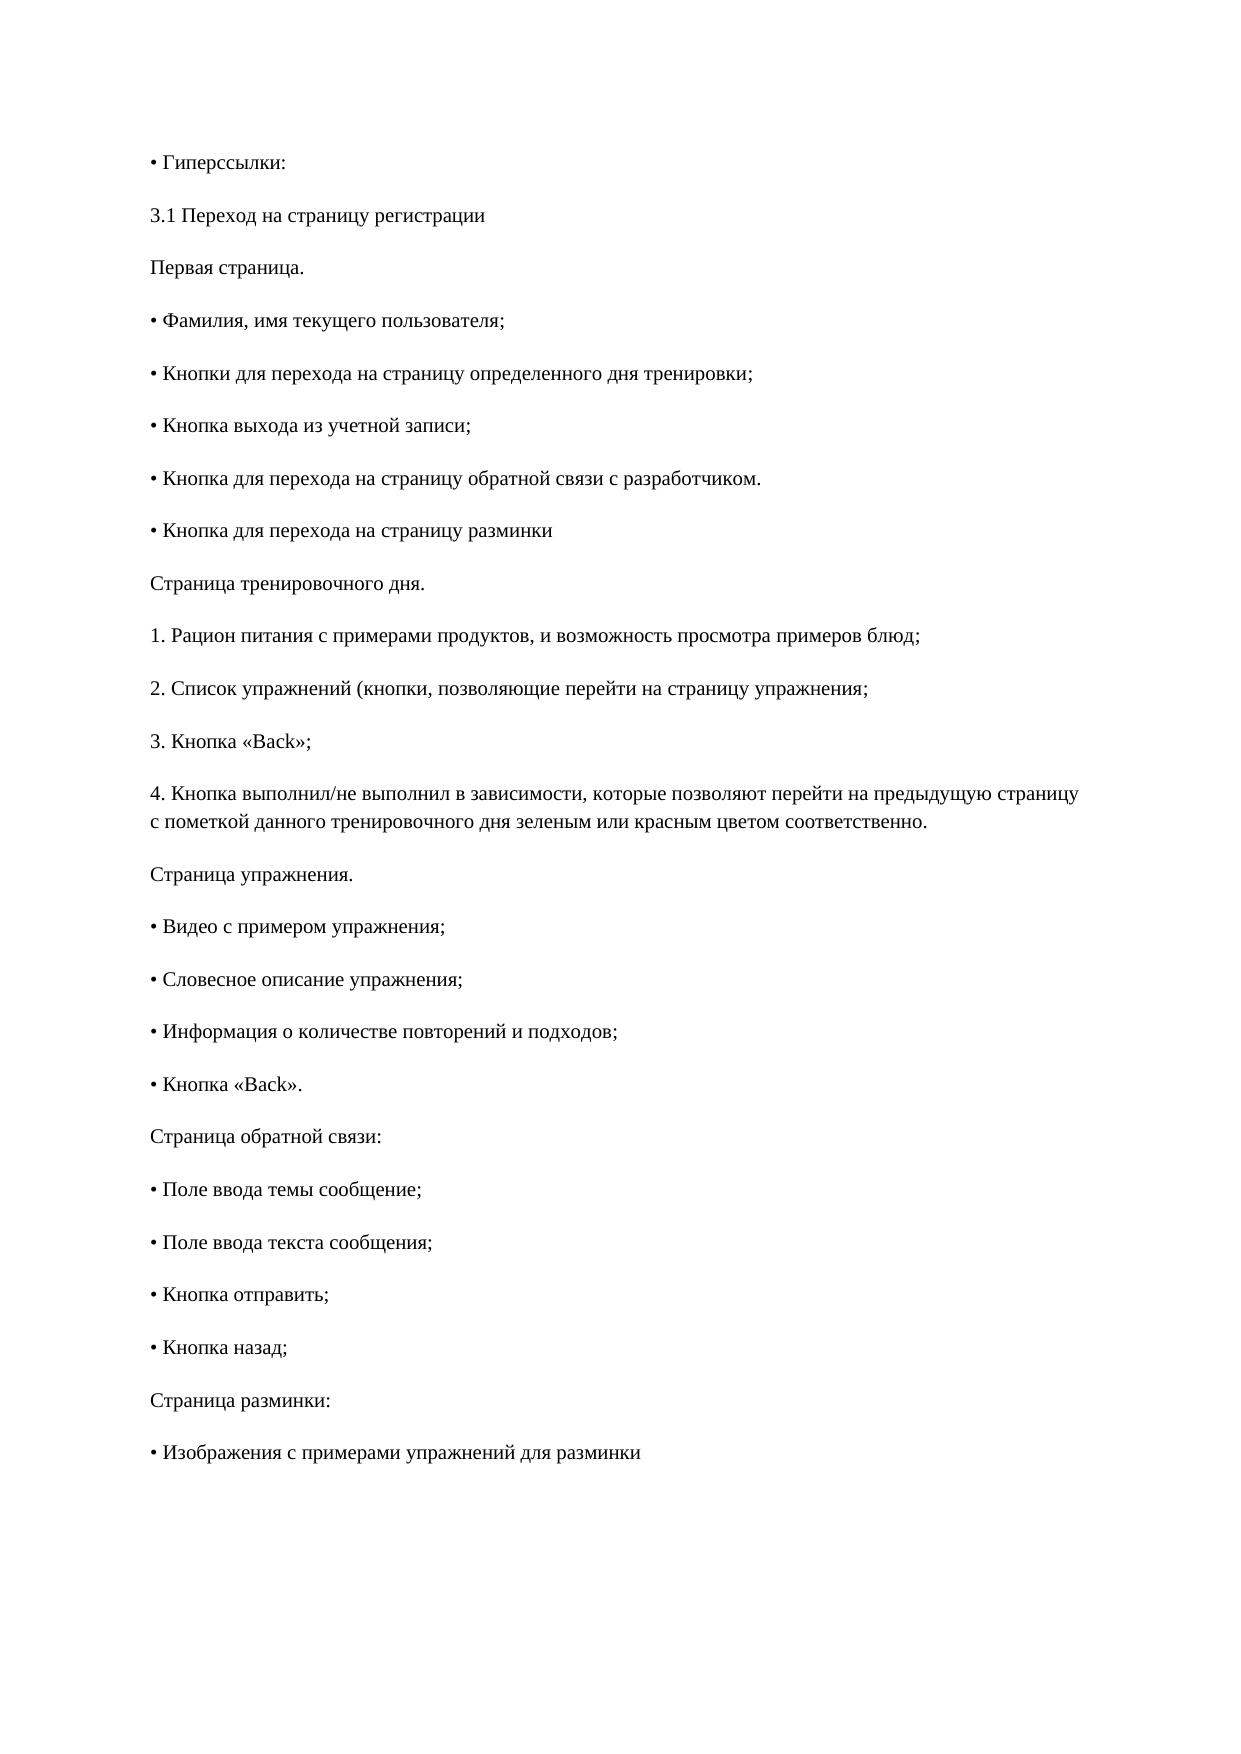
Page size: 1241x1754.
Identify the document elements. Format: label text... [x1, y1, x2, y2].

text 2. Список упражнений (кнопки, позволяющие перейти на страницу упражнения; [150, 676, 1090, 700]
text • Кнопка отправить; [150, 1282, 1090, 1306]
text • Поле ввода текста сообщения; [150, 1230, 1090, 1254]
text • Изображения с примерами упражнений для разминки [150, 1440, 1090, 1464]
text Страница разминки: [150, 1387, 1090, 1412]
text • Кнопка для перехода на страницу обратной связи с разработчиком. [150, 466, 1090, 490]
text • Поле ввода темы сообщение; [150, 1177, 1090, 1201]
text • Гиперссылки: [150, 150, 1090, 174]
text • Информация о количестве повторений и подходов; [150, 1019, 1090, 1043]
text • Кнопки для перехода на страницу определенного дня тренировки; [150, 360, 1090, 384]
text • Кнопка назад; [150, 1335, 1090, 1359]
text • Кнопка «Back». [150, 1072, 1090, 1096]
text 3.1 Переход на страницу регистрации [150, 203, 1090, 227]
text 3. Кнопка «Back»; [150, 729, 1090, 753]
text 1. Рацион питания с примерами продуктов, и возможность просмотра примеров блюд; [150, 623, 1090, 647]
text Первая страница. [150, 255, 1090, 279]
text 4. Кнопка выполнил/не выполнил в зависимости, которые позволяют перейти на предыдущую страницу с пометкой данного тренировочного дня зеленым или красным цветом соответственно. [150, 781, 1090, 833]
text Страница тренировочного дня. [150, 571, 1090, 595]
text • Кнопка для перехода на страницу разминки [150, 518, 1090, 542]
text • Видео с примером упражнения; [150, 914, 1090, 938]
text Страница обратной связи: [150, 1124, 1090, 1148]
text Страница упражнения. [150, 861, 1090, 886]
text • Фамилия, имя текущего пользователя; [150, 308, 1090, 332]
text • Словесное описание упражнения; [150, 967, 1090, 991]
text • Кнопка выхода из учетной записи; [150, 413, 1090, 437]
